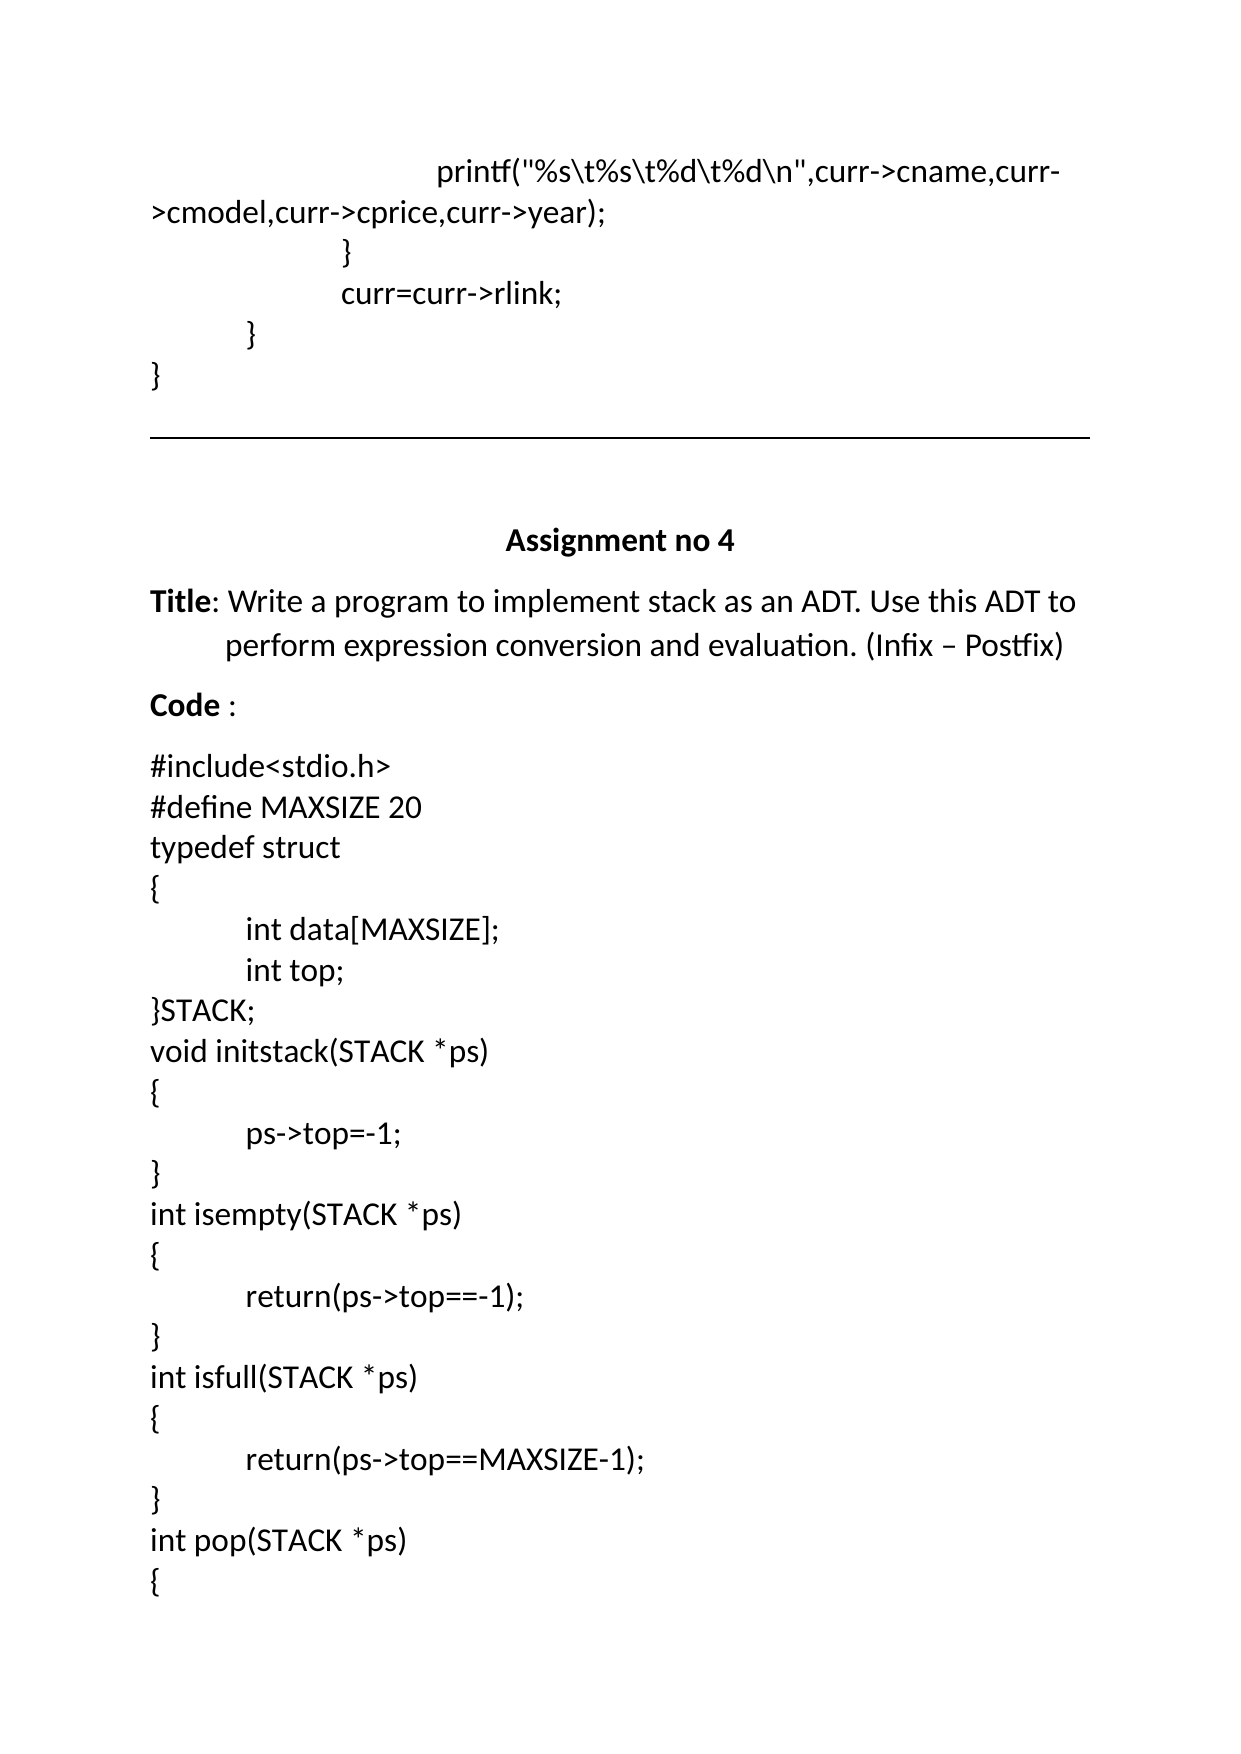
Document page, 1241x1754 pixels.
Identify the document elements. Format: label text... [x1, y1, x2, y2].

text return(ps->top==MAXSIZE-1); [150, 1437, 1090, 1478]
text } [150, 1152, 1090, 1193]
text int top; [150, 949, 1090, 989]
text { [150, 1560, 1090, 1600]
text } [150, 231, 1090, 272]
text curr=curr->rlink; [150, 272, 1090, 313]
text Assignment no 4 [150, 519, 1090, 560]
text ps->top=-1; [150, 1112, 1090, 1152]
text #define MAXSIZE 20 [150, 786, 1090, 827]
text int data[MAXSIZE]; [150, 908, 1090, 949]
text { [150, 1234, 1090, 1274]
text } [150, 354, 1090, 394]
text int isfull(STACK *ps) [150, 1356, 1090, 1397]
text typedef struct [150, 827, 1090, 867]
text int isempty(STACK *ps) [150, 1193, 1090, 1234]
text }STACK; [150, 989, 1090, 1030]
text { [150, 1397, 1090, 1437]
text } [150, 1478, 1090, 1519]
text { [150, 867, 1090, 908]
text { [150, 1071, 1090, 1112]
text int pop(STACK *ps) [150, 1519, 1090, 1560]
text } [150, 1315, 1090, 1356]
text printf("%s\t%s\t%d\t%d\n",curr->cname,curr->cmodel,curr->cprice,curr->year); [150, 150, 1090, 231]
text return(ps->top==-1); [150, 1274, 1090, 1315]
text void initstack(STACK *ps) [150, 1030, 1090, 1071]
text #include<stdio.h> [150, 745, 1090, 786]
text Code : [150, 684, 1090, 725]
text } [150, 313, 1090, 354]
text Title: Write a program to implement stack as an ADT. Use this ADT to perform expression conversion and evaluation. (Infix – Postfix) [150, 580, 1090, 664]
